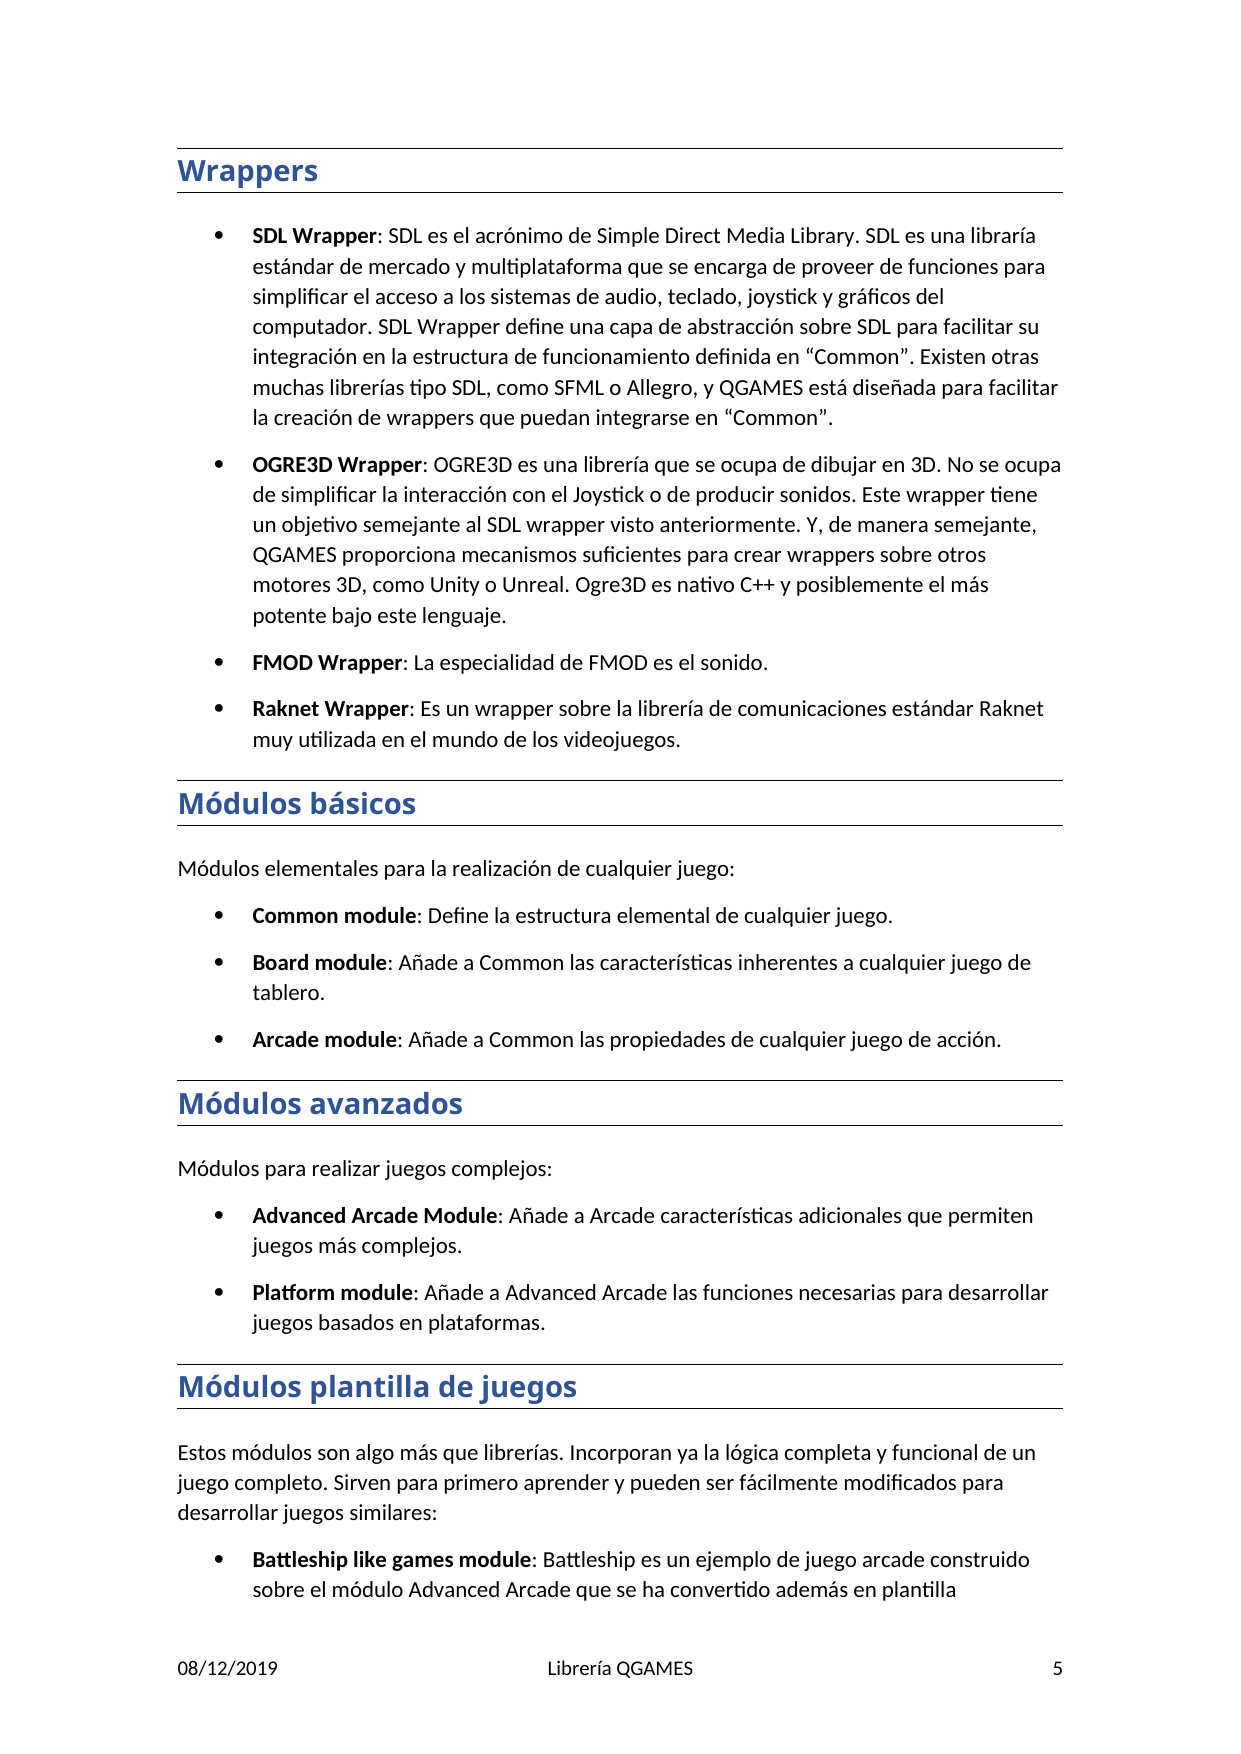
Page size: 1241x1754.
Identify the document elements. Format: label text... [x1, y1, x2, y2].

list Advanced Arcade Module: Añade a Arcade características adicionales que permiten juegos más complejos. [215, 1201, 1063, 1259]
list Board module: Añade a Common las características inherentes a cualquier juego de tablero. [215, 948, 1063, 1006]
subtitle Módulos básicos [177, 781, 1063, 825]
text Módulos elementales para la realización de cualquier juego: [177, 854, 1063, 882]
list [215, 1545, 1063, 1603]
list OGRE3D Wrapper: OGRE3D es una librería que se ocupa de dibujar en 3D. No se ocupa de simplificar la interacción con el Joystick o de producir sonidos. Este wrapper tiene un objetivo semejante al SDL wrapper visto anteriormente. Y, de manera semejante, QGAMES proporciona mecanismos suficientes para crear wrappers sobre otros motores 3D, como Unity o Unreal. Ogre3D es nativo C++ y posiblemente el más potente bajo este lenguaje. [215, 450, 1063, 629]
subtitle Módulos avanzados [177, 1081, 1063, 1125]
list Raknet Wrapper: Es un wrapper sobre la librería de comunicaciones estándar Raknet muy utilizada en el mundo de los videojuegos. [215, 694, 1063, 753]
subtitle Wrappers [177, 149, 1063, 192]
list FMOD Wrapper: La especialidad de FMOD es el sonido. [215, 648, 1063, 676]
list Platform module: Añade a Advanced Arcade las funciones necesarias para desarrollar juegos basados en plataformas. [215, 1278, 1063, 1336]
text Módulos para realizar juegos complejos: [177, 1154, 1063, 1182]
list SDL Wrapper: SDL es el acrónimo de Simple Direct Media Library. SDL es una libraría estándar de mercado y multiplataforma que se encarga de proveer de funciones para simplificar el acceso a los sistemas de audio, teclado, joystick y gráficos del computador. SDL Wrapper define una capa de abstracción sobre SDL para facilitar su integración en la estructura de funcionamiento definida en “Common”. Existen otras muchas librerías tipo SDL, como SFML o Allegro, y QGAMES está diseñada para facilitar la creación de wrappers que puedan integrarse en “Common”. [215, 222, 1063, 431]
list Arcade module: Añade a Common las propiedades de cualquier juego de acción. [215, 1025, 1063, 1053]
list Common module: Define la estructura elemental de cualquier juego. [215, 901, 1063, 929]
subtitle Módulos plantilla de juegos [177, 1365, 1063, 1408]
text Estos módulos son algo más que librerías. Incorporan ya la lógica completa y funcional de un juego completo. Sirven para primero aprender y pueden ser fácilmente modificados para desarrollar juegos similares: [177, 1438, 1063, 1526]
